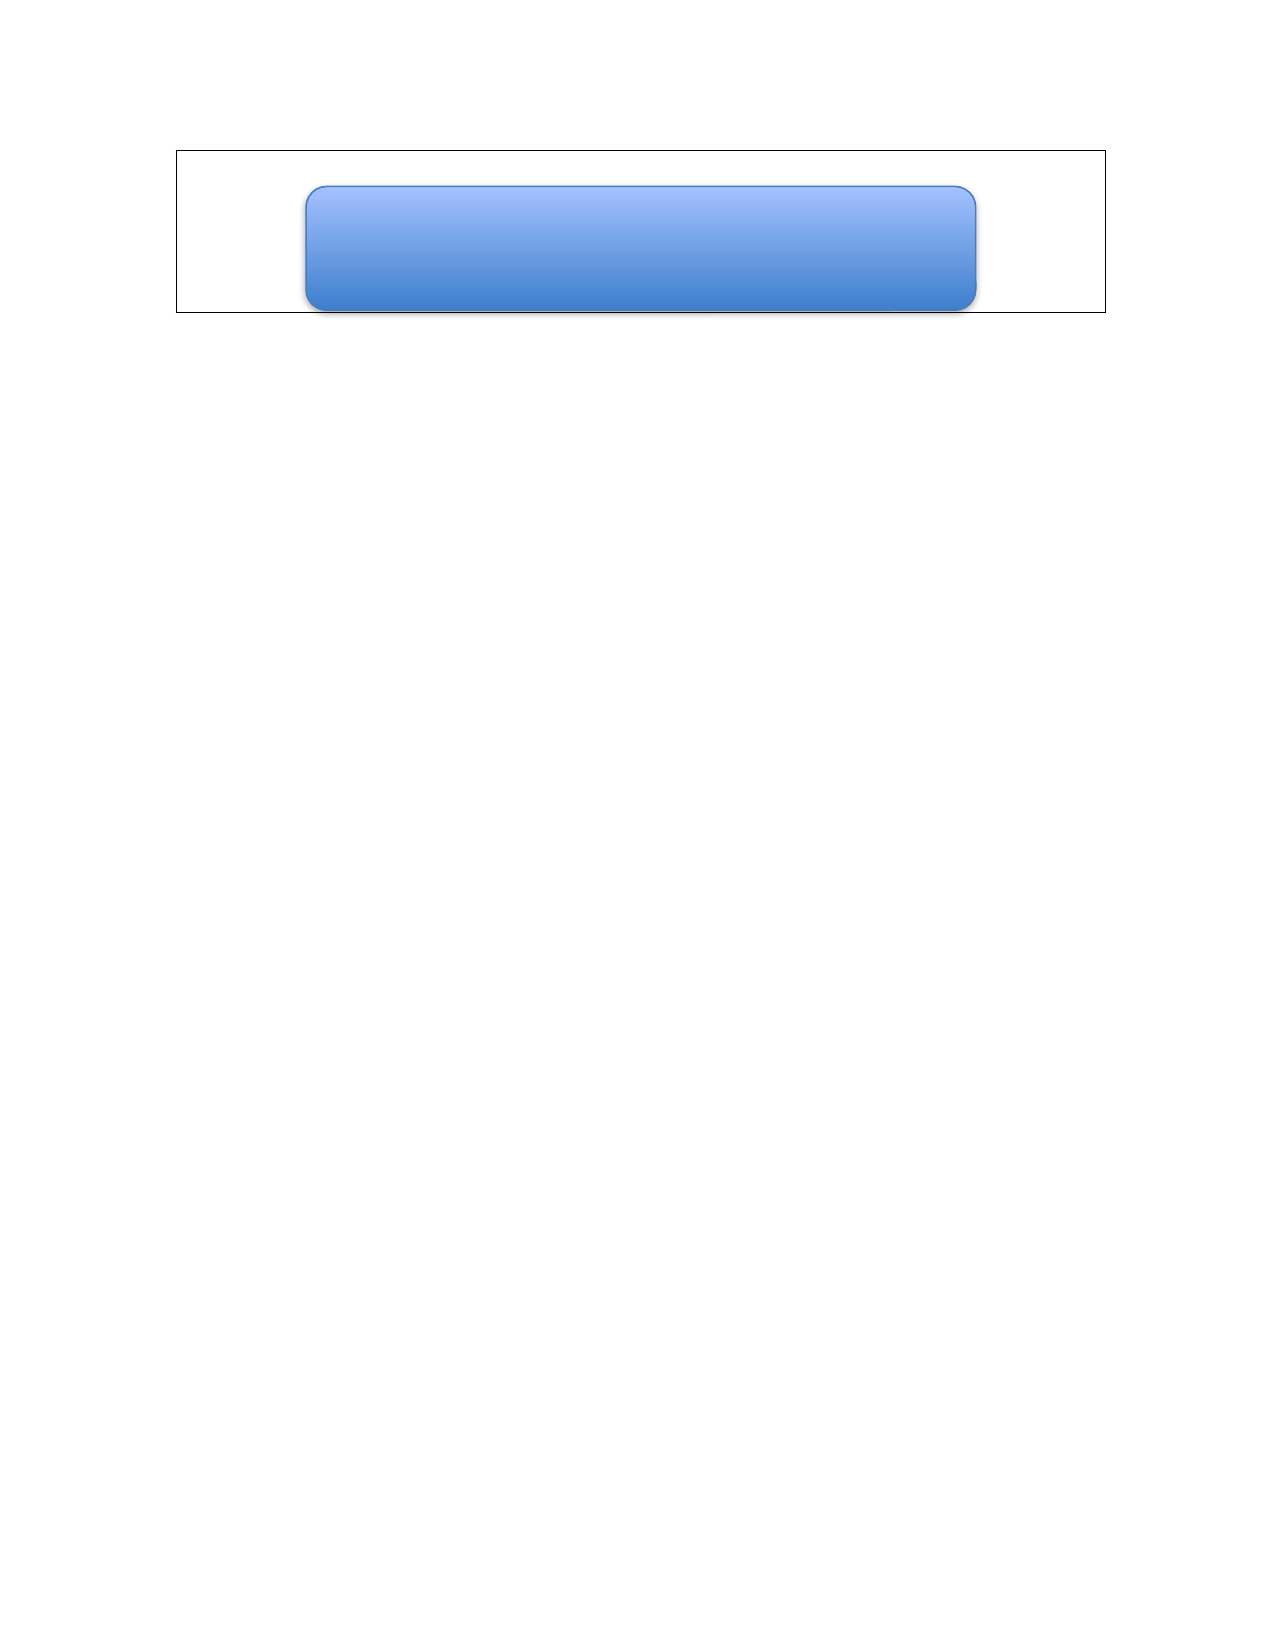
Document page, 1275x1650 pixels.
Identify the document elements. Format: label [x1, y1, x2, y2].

table_header [177, 151, 1105, 312]
